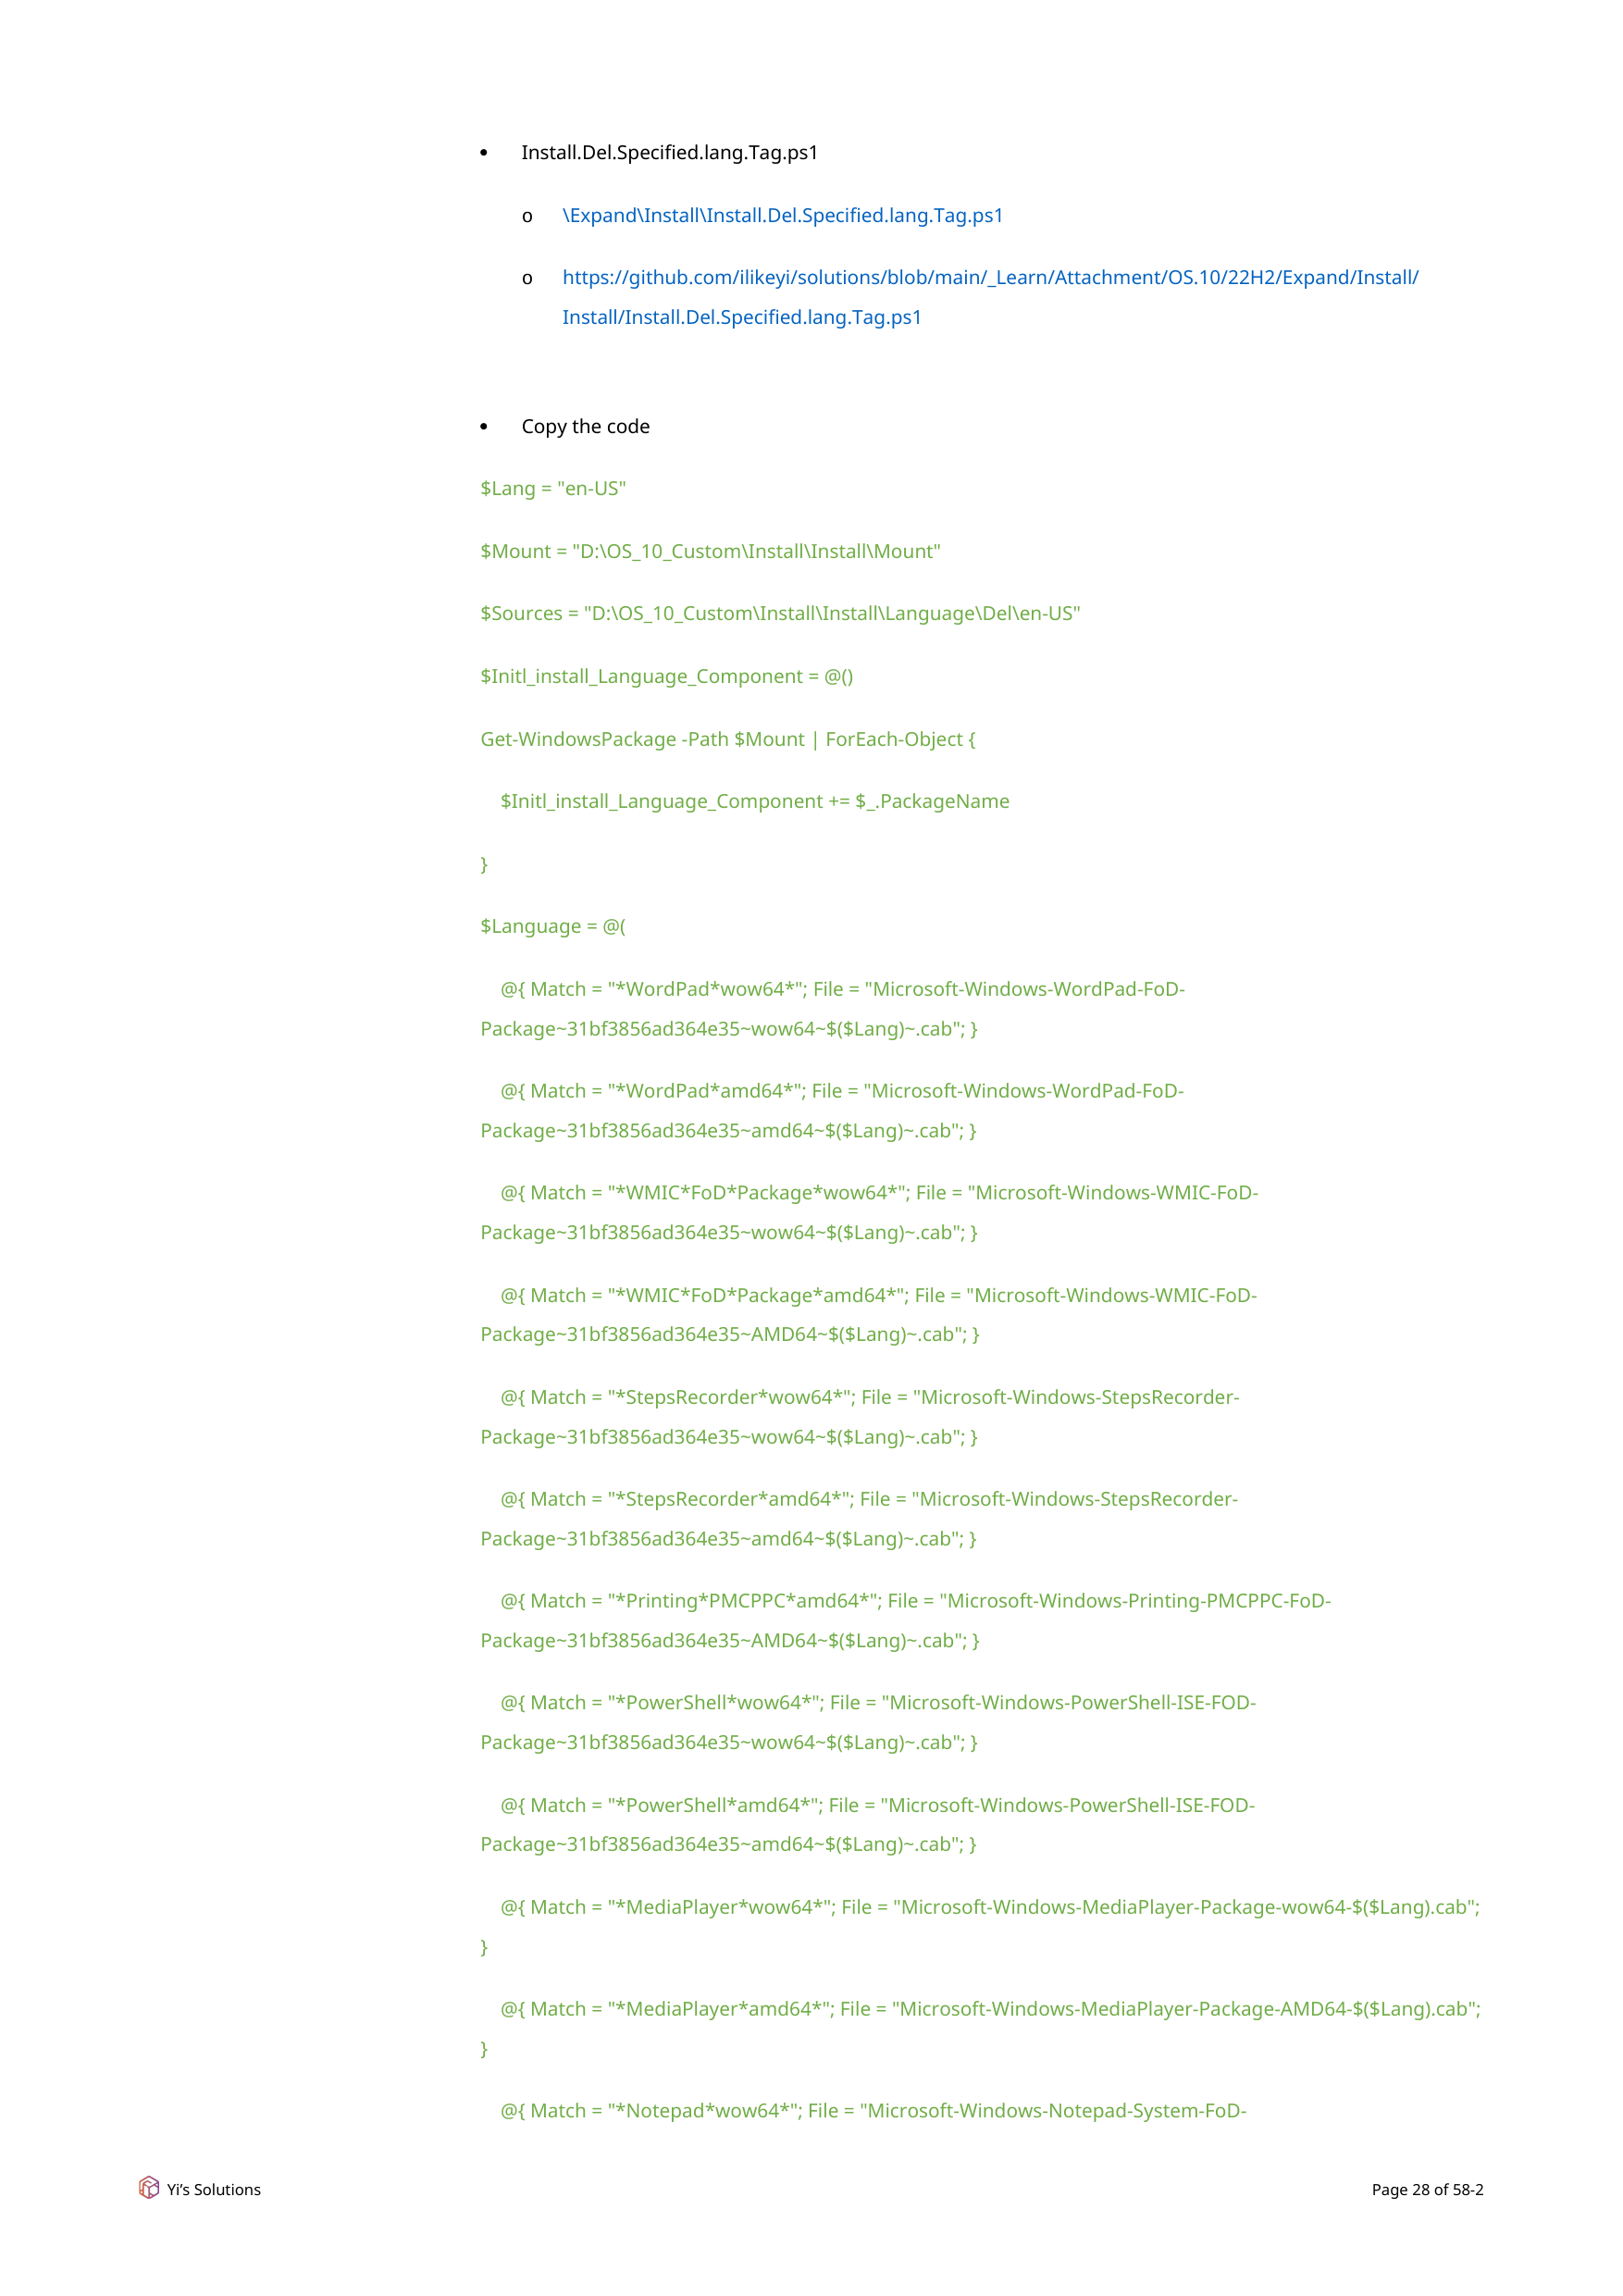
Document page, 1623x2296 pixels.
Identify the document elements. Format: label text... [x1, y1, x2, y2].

text $Lang = "en-US" [480, 475, 1484, 502]
text @{ Match = "*PowerShell*amd64*"; File = "Microsoft-Windows-PowerShell-ISE-FOD-Package~31bf3856ad364e35~amd64~$($Lang)~.cab"; } [480, 1792, 1484, 1857]
text @{ Match = "*MediaPlayer*amd64*"; File = "Microsoft-Windows-MediaPlayer-Package-AMD64-$($Lang).cab"; } [480, 1995, 1484, 2061]
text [480, 2097, 1484, 2124]
text @{ Match = "*StepsRecorder*amd64*"; File = "Microsoft-Windows-StepsRecorder-Package~31bf3856ad364e35~amd64~$($Lang)~.cab"; } [480, 1485, 1484, 1551]
text @{ Match = "*WMIC*FoD*Package*amd64*"; File = "Microsoft-Windows-WMIC-FoD-Package~31bf3856ad364e35~AMD64~$($Lang)~.cab"; } [480, 1282, 1484, 1347]
text $Initl_install_Language_Component = @() [480, 663, 1484, 689]
text } [480, 850, 1484, 876]
text @{ Match = "*WordPad*wow64*"; File = "Microsoft-Windows-WordPad-FoD-Package~31bf3856ad364e35~wow64~$($Lang)~.cab"; } [480, 975, 1484, 1041]
text Get-WindowsPackage -Path $Mount | ForEach-Object { [480, 726, 1484, 751]
text @{ Match = "*WordPad*amd64*"; File = "Microsoft-Windows-WordPad-FoD-Package~31bf3856ad364e35~amd64~$($Lang)~.cab"; } [480, 1077, 1484, 1143]
list https://github.com/ilikeyi/solutions/blob/main/_Learn/Attachment/OS.10/22H2/Expand/Install/Install/Install.Del.Specified.lang.Tag.ps1 [521, 264, 1484, 330]
text $Language = @( [480, 913, 1484, 939]
text @{ Match = "*StepsRecorder*wow64*"; File = "Microsoft-Windows-StepsRecorder-Package~31bf3856ad364e35~wow64~$($Lang)~.cab"; } [480, 1384, 1484, 1449]
picture [139, 2176, 159, 2199]
list \Expand\Install\Install.Del.Specified.lang.Tag.ps1 [521, 202, 1484, 228]
text @{ Match = "*WMIC*FoD*Package*wow64*"; File = "Microsoft-Windows-WMIC-FoD-Package~31bf3856ad364e35~wow64~$($Lang)~.cab"; } [480, 1179, 1484, 1246]
text @{ Match = "*PowerShell*wow64*"; File = "Microsoft-Windows-PowerShell-ISE-FOD-Package~31bf3856ad364e35~wow64~$($Lang)~.cab"; } [480, 1690, 1484, 1756]
text $Initl_install_Language_Component += $_.PackageName [480, 788, 1484, 814]
text @{ Match = "*MediaPlayer*wow64*"; File = "Microsoft-Windows-MediaPlayer-Package-wow64-$($Lang).cab"; } [480, 1893, 1484, 1959]
text $Sources = "D:\OS_10_Custom\Install\Install\Language\Del\en-US" [480, 600, 1484, 627]
text $Mount = "D:\OS_10_Custom\Install\Install\Mount" [480, 538, 1484, 564]
list Copy the code [480, 413, 1484, 439]
list Install.Del.Specified.lang.Tag.ps1 [480, 139, 1484, 165]
text @{ Match = "*Printing*PMCPPC*amd64*"; File = "Microsoft-Windows-Printing-PMCPPC-FoD-Package~31bf3856ad364e35~AMD64~$($Lang)~.cab"; } [480, 1587, 1484, 1653]
